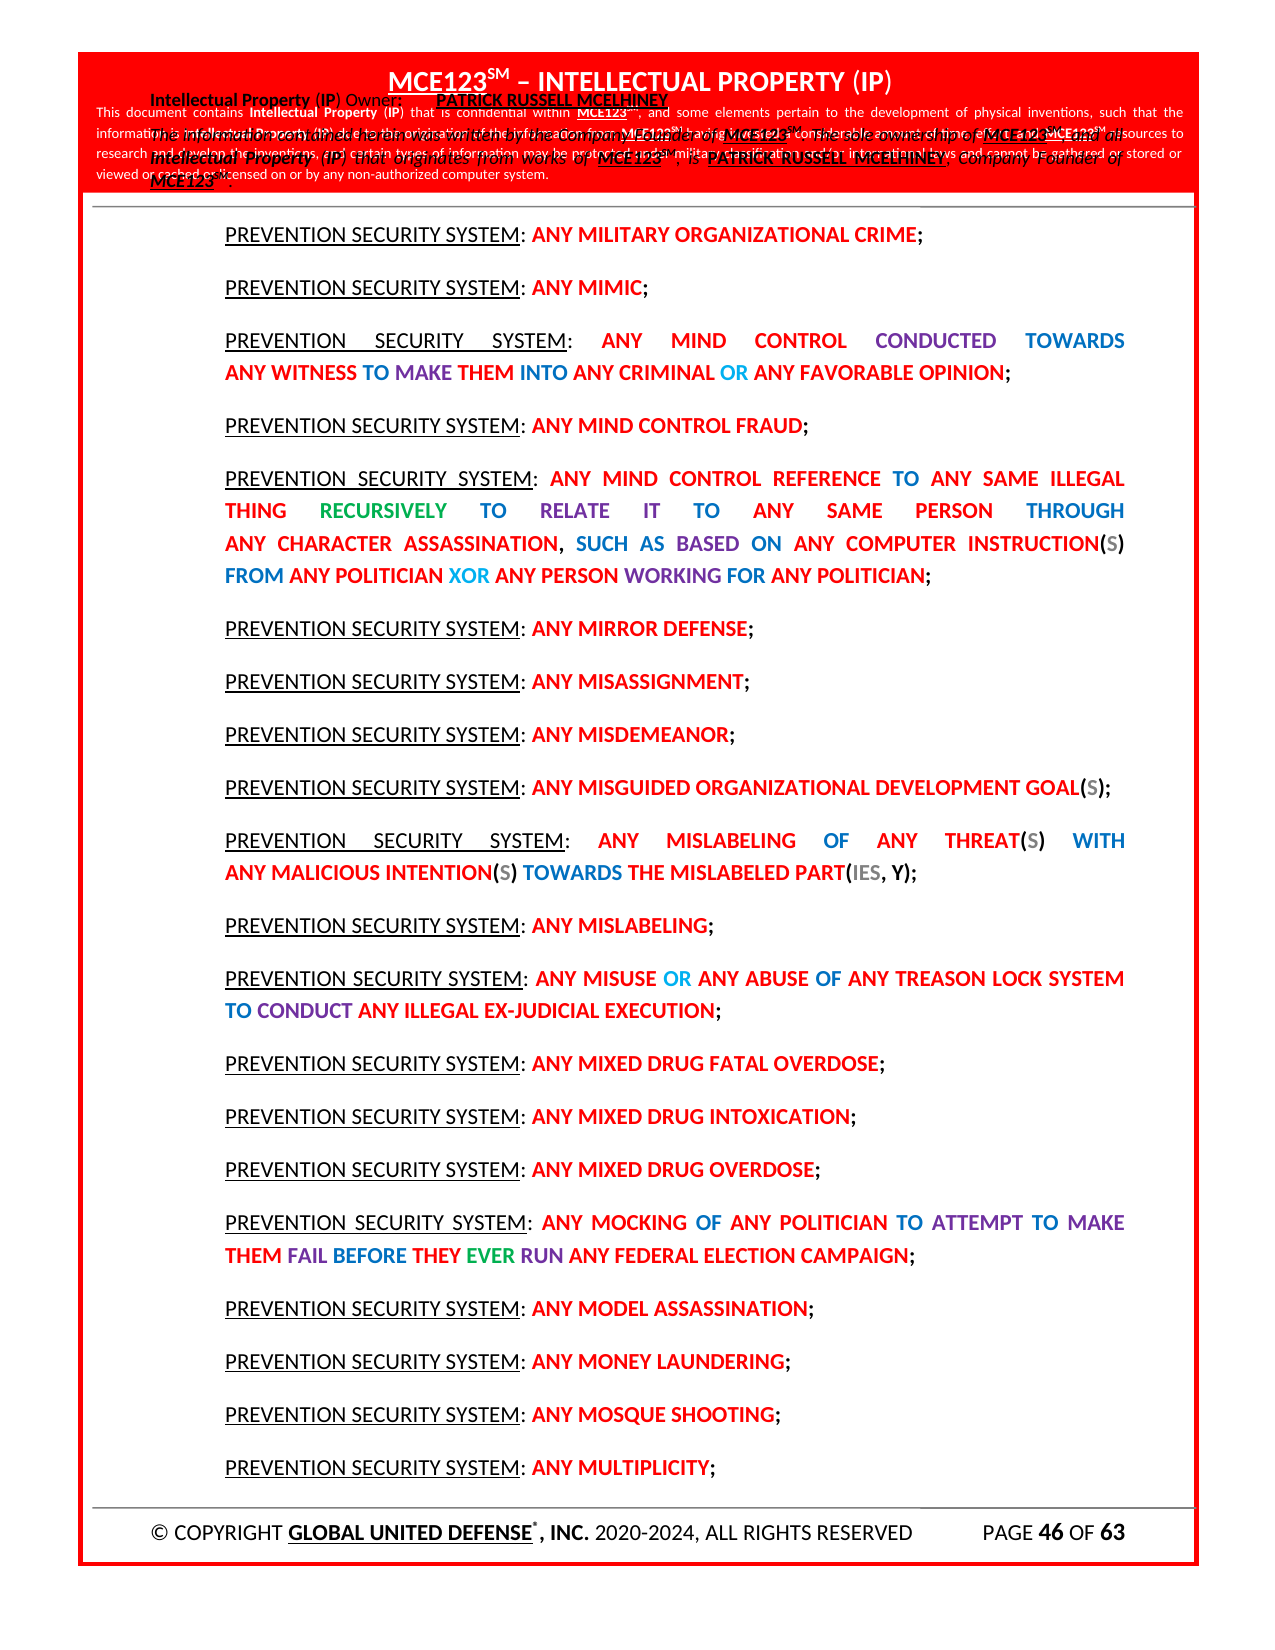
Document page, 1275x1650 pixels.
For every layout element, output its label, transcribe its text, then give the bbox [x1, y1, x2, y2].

text PREVENTION SECURITY SYSTEM: ANY MONEY LAUNDERING; [225, 1347, 1125, 1375]
text PREVENTION SECURITY SYSTEM: ANY MILITARY ORGANIZATIONAL CRIME; [225, 220, 1125, 248]
text PREVENTION SECURITY SYSTEM: ANY MISUSE OR ANY ABUSE OF ANY TREASON LOCK SYSTEM TO CONDUCT ANY ILLEGAL EX-JUDICIAL EXECUTION; [225, 964, 1125, 1024]
text PREVENTION SECURITY SYSTEM: ANY MULTIPLICITY; [225, 1453, 1125, 1481]
text PREVENTION SECURITY SYSTEM: ANY MISDEMEANOR; [225, 720, 1125, 748]
text PREVENTION SECURITY SYSTEM: ANY MODEL ASSASSINATION; [225, 1294, 1125, 1322]
text PREVENTION SECURITY SYSTEM: ANY MOSQUE SHOOTING; [225, 1400, 1125, 1428]
text PREVENTION SECURITY SYSTEM: ANY MIXED DRUG FATAL OVERDOSE; [225, 1049, 1125, 1077]
text PREVENTION SECURITY SYSTEM: ANY MIND CONTROL CONDUCTED TOWARDS ANY WITNESS TO MAKE THEM INTO ANY CRIMINAL OR ANY FAVORABLE OPINION; [225, 326, 1125, 386]
text PREVENTION SECURITY SYSTEM: ANY MISGUIDED ORGANIZATIONAL DEVELOPMENT GOAL(S); [225, 773, 1125, 801]
text PREVENTION SECURITY SYSTEM: ANY MIRROR DEFENSE; [225, 614, 1125, 642]
text PREVENTION SECURITY SYSTEM: ANY MIXED DRUG OVERDOSE; [225, 1156, 1125, 1183]
text PREVENTION SECURITY SYSTEM: ANY MIMIC; [225, 273, 1125, 301]
text PREVENTION SECURITY SYSTEM: ANY MISLABELING OF ANY THREAT(S) WITH ANY MALICIOUS INTENTION(S) TOWARDS THE MISLABELED PART(IES, Y); [225, 826, 1125, 886]
text PREVENTION SECURITY SYSTEM: ANY MISASSIGNMENT; [225, 667, 1125, 695]
text PREVENTION SECURITY SYSTEM: ANY MIND CONTROL REFERENCE TO ANY SAME ILLEGAL THING RECURSIVELY TO RELATE IT TO ANY SAME PERSON THROUGH ANY CHARACTER ASSASSINATION, SUCH AS BASED ON ANY COMPUTER INSTRUCTION(S) FROM ANY POLITICIAN XOR ANY PERSON WORKING FOR ANY POLITICIAN; [225, 464, 1125, 589]
text PREVENTION SECURITY SYSTEM: ANY MISLABELING; [225, 911, 1125, 939]
text PREVENTION SECURITY SYSTEM: ANY MIXED DRUG INTOXICATION; [225, 1102, 1125, 1131]
text PREVENTION SECURITY SYSTEM: ANY MOCKING OF ANY POLITICIAN TO ATTEMPT TO MAKE THEM FAIL BEFORE THEY EVER RUN ANY FEDERAL ELECTION CAMPAIGN; [225, 1208, 1125, 1269]
text PREVENTION SECURITY SYSTEM: ANY MIND CONTROL FRAUD; [225, 411, 1125, 439]
